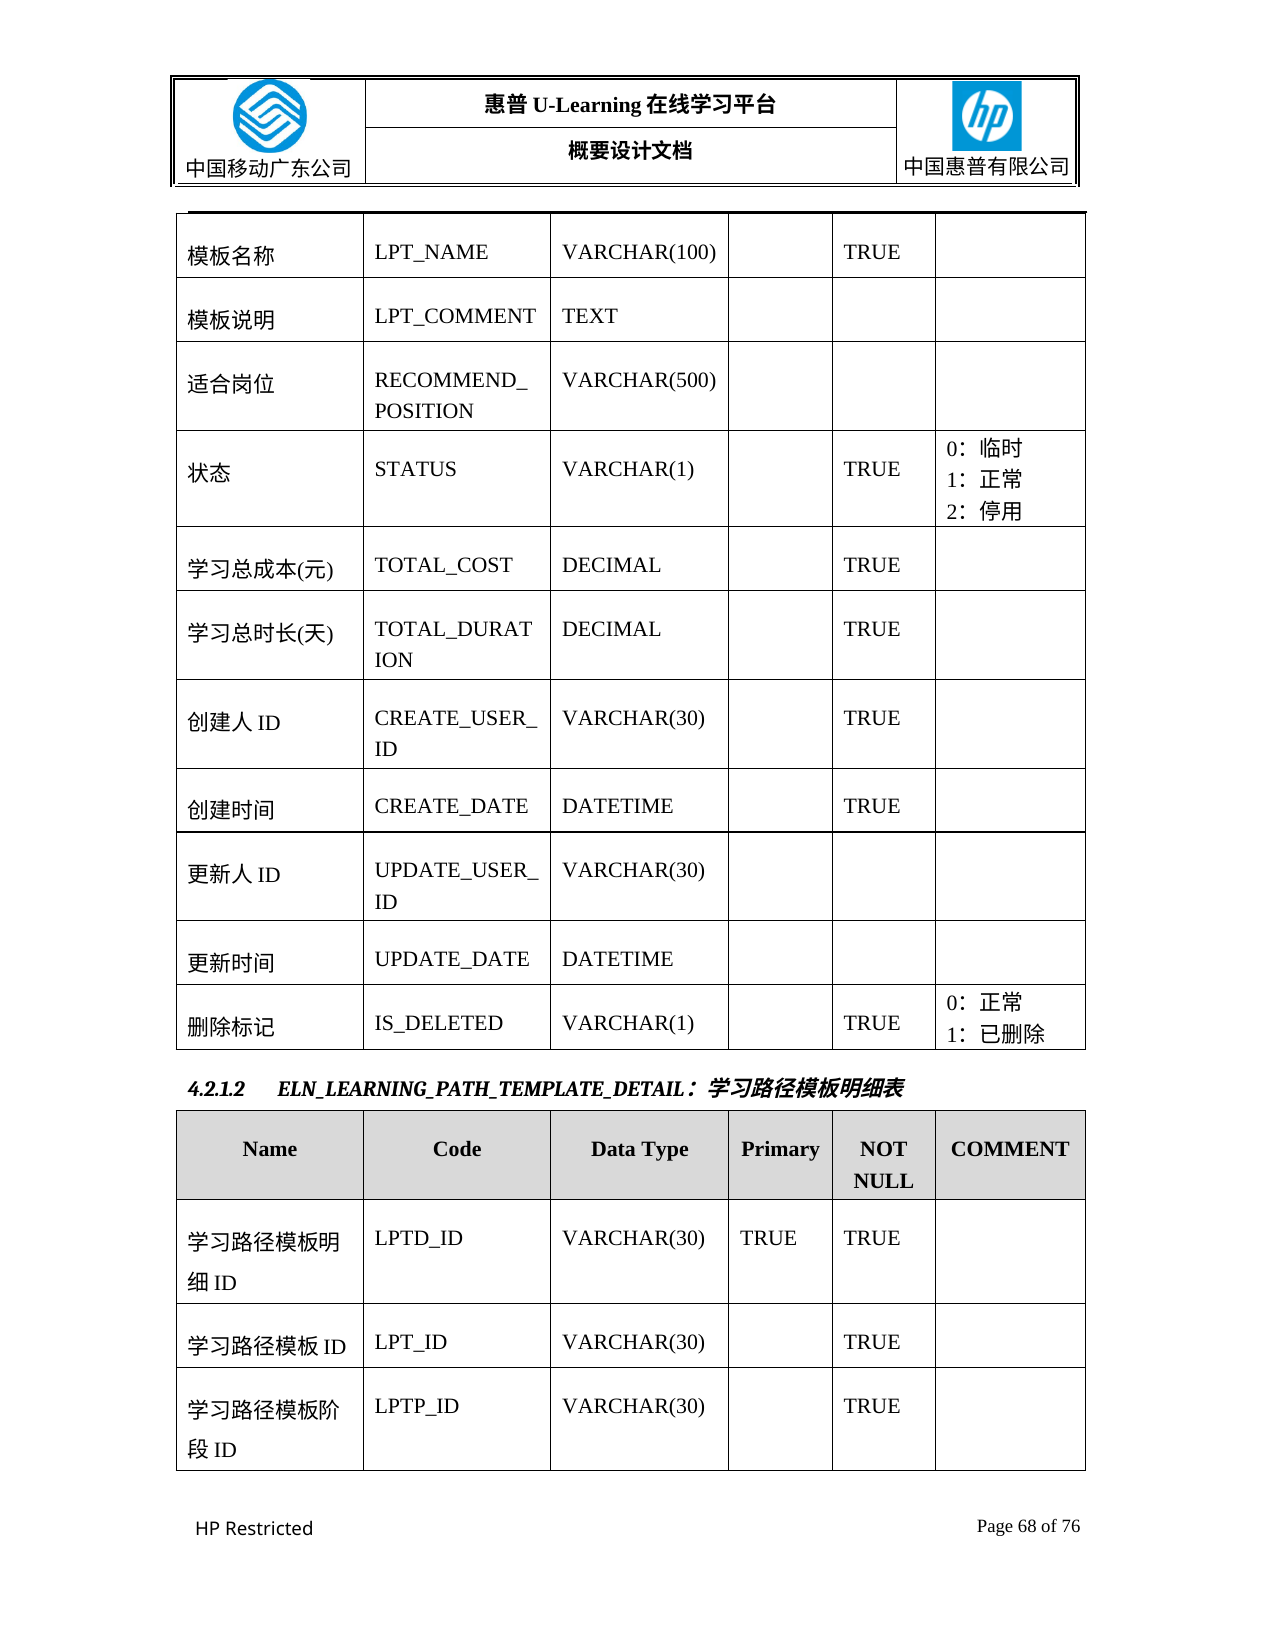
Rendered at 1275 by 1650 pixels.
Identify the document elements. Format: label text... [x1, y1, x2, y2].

table_cell TRUE [833, 1368, 935, 1470]
table_header Name [177, 1111, 363, 1199]
table_cell LPT_NAME [364, 214, 550, 277]
table_cell VARCHAR(1) [551, 985, 728, 1049]
table_cell IS_DELETED [364, 985, 550, 1049]
table_cell 模板名称 [177, 214, 363, 277]
table_cell LPT_ID [364, 1304, 550, 1367]
table_cell TRUE [833, 985, 935, 1049]
table_cell CREATE_USER_ID [364, 680, 550, 767]
table_cell 0：临时 1：正常 2：停用 [936, 431, 1085, 526]
table_cell TRUE [729, 1200, 832, 1303]
table_cell [729, 833, 832, 920]
table_cell DECIMAL [551, 527, 728, 589]
table_cell [936, 1200, 1085, 1303]
table_cell [729, 342, 832, 429]
table_cell [936, 769, 1085, 831]
table_cell VARCHAR(500) [551, 342, 728, 429]
table_cell 更新时间 [177, 921, 363, 984]
picture [277, 79, 311, 153]
table_header COMMENT [936, 1111, 1085, 1199]
table_cell CREATE_DATE [364, 769, 550, 831]
table_cell TRUE [833, 591, 935, 678]
table_cell VARCHAR(100) [551, 214, 728, 277]
table_cell TRUE [833, 1304, 935, 1367]
table_cell [729, 591, 832, 678]
table_cell [936, 342, 1085, 429]
table_cell DECIMAL [551, 591, 728, 678]
table_cell [936, 591, 1085, 678]
table_cell [729, 527, 832, 589]
table_header Data Type [551, 1111, 728, 1199]
table_header NOT NULL [833, 1111, 935, 1199]
table_cell VARCHAR(30) [551, 1368, 728, 1470]
table_cell 学习总成本(元) [177, 527, 363, 589]
table_cell TRUE [833, 431, 935, 526]
table_cell LPTP_ID [364, 1368, 550, 1470]
table_cell TRUE [833, 769, 935, 831]
table_cell 适合岗位 [177, 342, 363, 429]
table_cell DATETIME [551, 769, 728, 831]
table_cell LPT_COMMENT [364, 278, 550, 341]
table_cell 创建时间 [177, 769, 363, 831]
table_cell [936, 680, 1085, 767]
table_cell [936, 921, 1085, 984]
table_cell [729, 680, 832, 767]
table_cell [729, 214, 832, 277]
table_cell [936, 1368, 1085, 1470]
table_cell 0：正常 1：已删除 [936, 985, 1085, 1049]
table_cell 状态 [177, 431, 363, 526]
table_cell VARCHAR(30) [551, 680, 728, 767]
table_cell RECOMMEND_POSITION [364, 342, 550, 429]
table_cell [729, 921, 832, 984]
table_cell [729, 1304, 832, 1367]
table_cell 学习总时长(天) [177, 591, 363, 678]
table_cell LPTD_ID [364, 1200, 550, 1303]
table_cell UPDATE_USER_ID [364, 833, 550, 920]
table_cell 学习路径模板ID [177, 1304, 363, 1367]
table_cell [729, 985, 832, 1049]
table_cell TEXT [551, 278, 728, 341]
table_cell UPDATE_DATE [364, 921, 550, 984]
picture [963, 91, 1012, 141]
table_cell [833, 342, 935, 429]
table_cell TOTAL_COST [364, 527, 550, 589]
table_cell VARCHAR(30) [551, 1200, 728, 1303]
table_cell VARCHAR(1) [551, 431, 728, 526]
table_cell [729, 769, 832, 831]
table_cell 创建人ID [177, 680, 363, 767]
table_cell [729, 278, 832, 341]
table_cell TRUE [833, 1200, 935, 1303]
table_cell DATETIME [551, 921, 728, 984]
table_cell VARCHAR(30) [551, 1304, 728, 1367]
table_cell [833, 278, 935, 341]
subtitle ELN_LEARNING_PATH_TEMPLATE_DETAIL：学习路径模板明细表 [187, 1071, 1087, 1102]
table_header Code [364, 1111, 550, 1199]
table_cell 更新人ID [177, 833, 363, 920]
table_cell [936, 527, 1085, 589]
table_cell [936, 1304, 1085, 1367]
table_cell TRUE [833, 214, 935, 277]
table_cell [729, 431, 832, 526]
table_cell 删除标记 [177, 985, 363, 1049]
table_header Primary [729, 1111, 832, 1199]
table_cell VARCHAR(30) [551, 833, 728, 920]
table_cell [936, 833, 1085, 920]
table_cell [936, 214, 1085, 277]
table_cell TOTAL_DURATION [364, 591, 550, 678]
picture [240, 85, 299, 148]
table_cell TRUE [833, 527, 935, 589]
table_cell STATUS [364, 431, 550, 526]
table_cell [833, 921, 935, 984]
table_cell TRUE [833, 680, 935, 767]
table_cell 模板说明 [177, 278, 363, 341]
table_cell 学习路径模板阶段ID [177, 1368, 363, 1470]
table_cell 学习路径模板明细ID [177, 1200, 363, 1303]
picture [994, 108, 1002, 124]
table_cell [833, 833, 935, 920]
picture [227, 79, 262, 153]
table_cell [729, 1368, 832, 1470]
table_cell [936, 278, 1085, 341]
